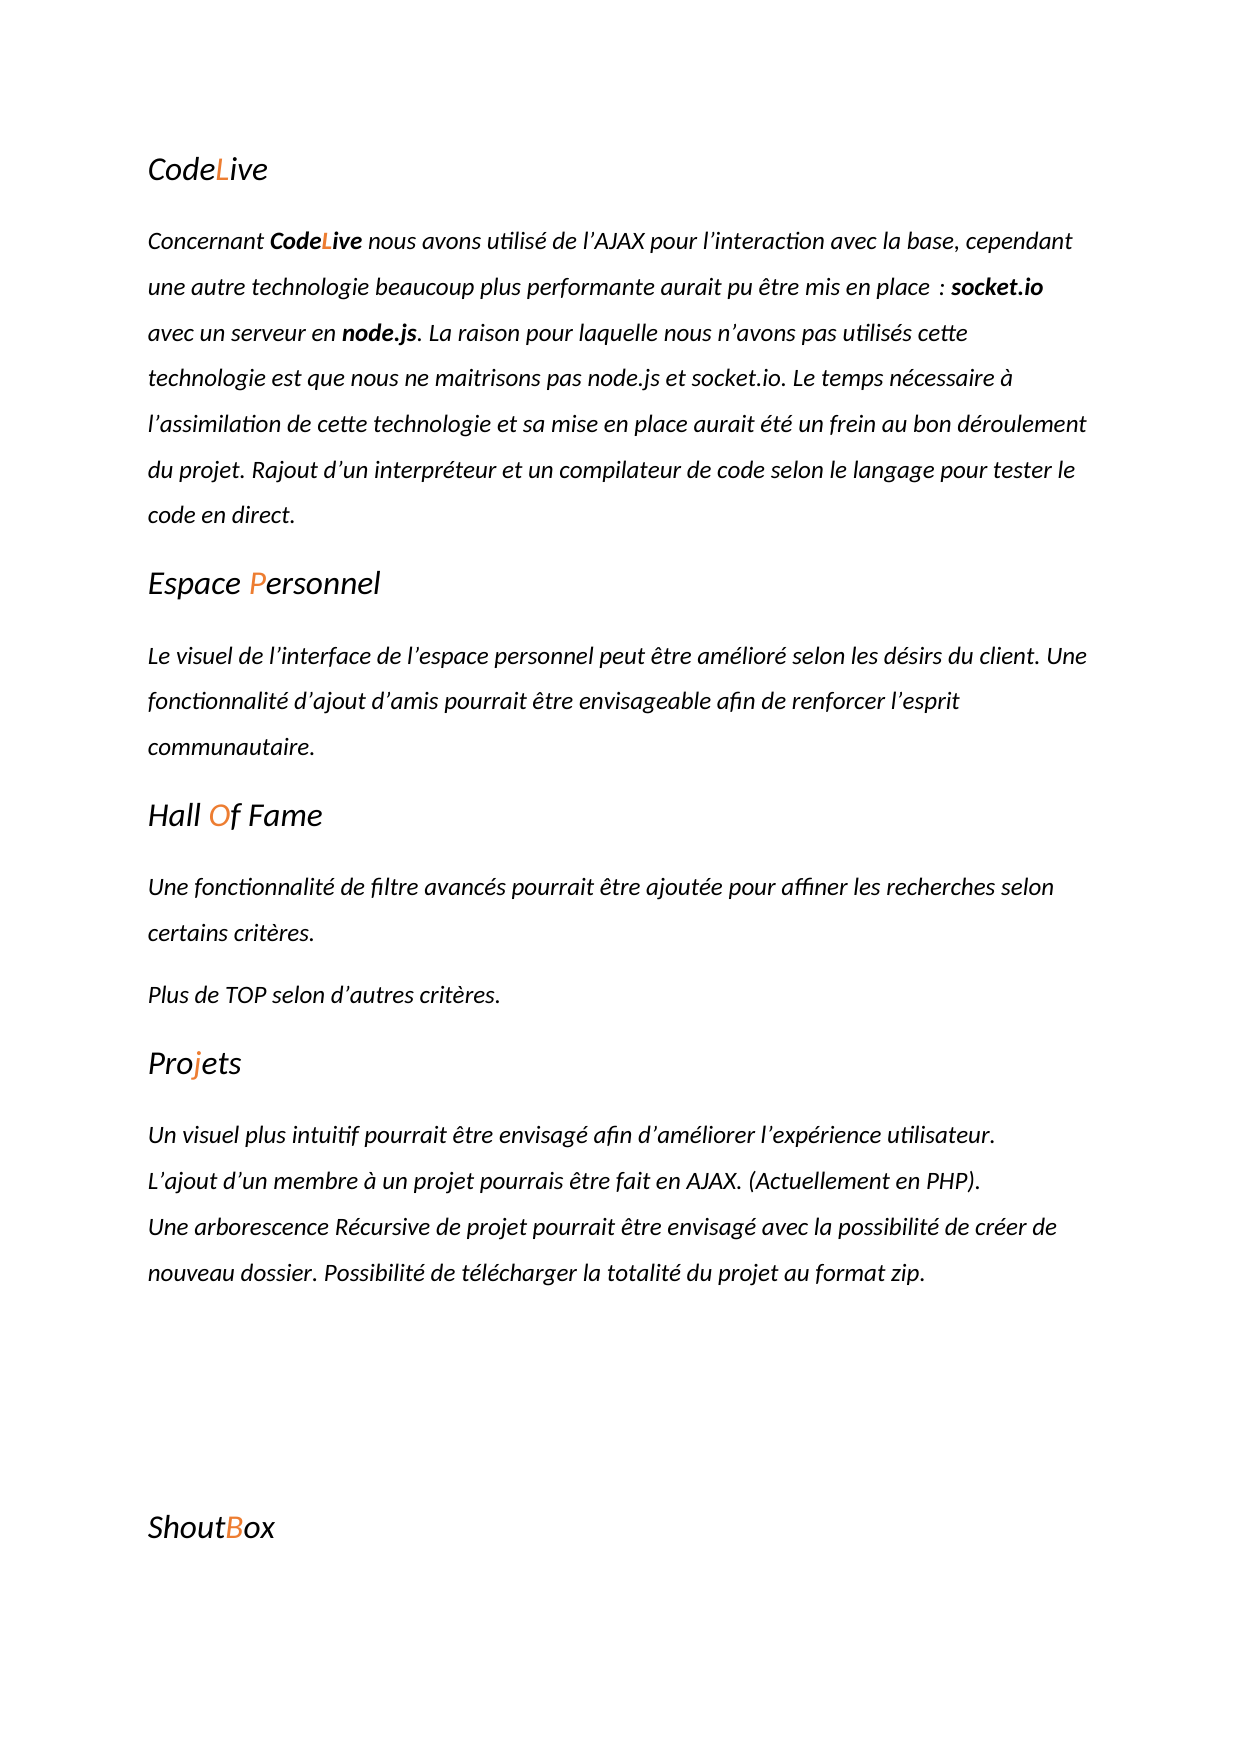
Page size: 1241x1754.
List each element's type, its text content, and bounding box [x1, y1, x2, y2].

text ShoutBox [148, 1506, 1093, 1547]
text Hall Of Fame [148, 794, 1093, 834]
text Le visuel de l’interface de l’espace personnel peut être amélioré selon les désirs du client. Une fonctionnalité d’ajout d’amis pourrait être envisageable afin de renforcer l’esprit communautaire. [148, 640, 1093, 762]
text Une fonctionnalité de filtre avancés pourrait être ajoutée pour affiner les recherches selon certains critères. [148, 871, 1093, 948]
text Un visuel plus intuitif pourrait être envisagé afin d’améliorer l’expérience utilisateur. L’ajout d’un membre à un projet pourrais être fait en AJAX. (Actuellement en PHP). Une arborescence Récursive de projet pourrait être envisagé avec la possibilité de créer de nouveau dossier. Possibilité de télécharger la totalité du projet au format zip. [148, 1119, 1093, 1287]
text Concernant CodeLive nous avons utilisé de l’AJAX pour l’interaction avec la base, cependant une autre technologie beaucoup plus performante aurait pu être mis en place : socket.io avec un serveur en node.js. La raison pour laquelle nous n’avons pas utilisés cette technologie est que nous ne maitrisons pas node.js et socket.io. Le temps nécessaire à l’assimilation de cette technologie et sa mise en place aurait été un frein au bon déroulement du projet. Rajout d’un interpréteur et un compilateur de code selon le langage pour tester le code en direct. [148, 225, 1093, 530]
text Espace Personnel [148, 562, 1093, 603]
text Projets [148, 1042, 1093, 1083]
text Plus de TOP selon d’autres critères. [148, 979, 1093, 1010]
text CodeLive [148, 148, 1093, 188]
